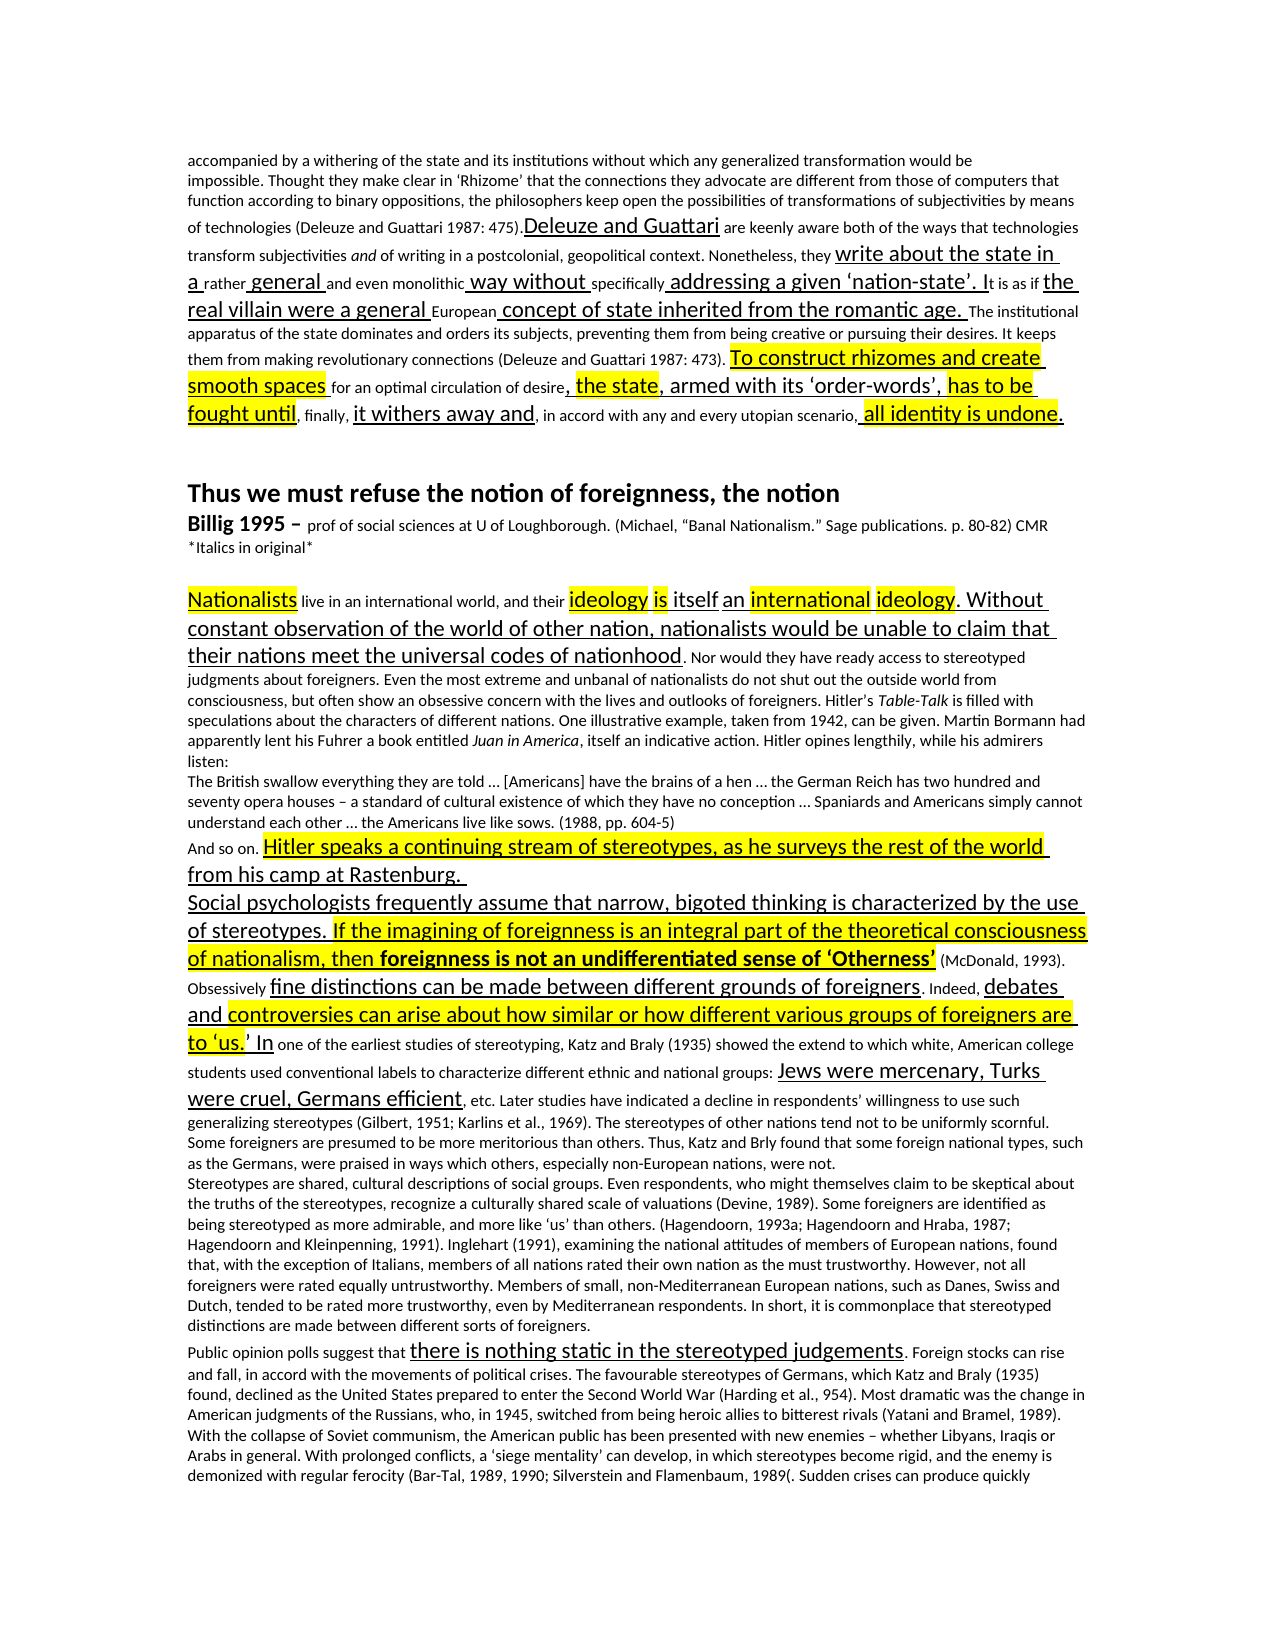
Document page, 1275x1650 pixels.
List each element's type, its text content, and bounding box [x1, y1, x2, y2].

text The British swallow everything they are told … [Americans] have the brains of a hen … the German Reich has two hundred and seventy opera houses – a standard of cultural existence of which they have no conception … Spaniards and Americans simply cannot understand each other … the Americans live like sows. (1988, pp. 604-5) [187, 771, 1087, 832]
text And so on. Hitler speaks a continuing stream of stereotypes, as he surveys the rest of the world from his camp at Rastenburg. [187, 832, 1087, 888]
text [187, 1336, 1087, 1486]
text Billig 1995 – prof of social sciences at U of Loughborough. (Michael, “Banal Nationalism.” Sage publications. p. 80-82) CMR *Italics in original* [187, 509, 1087, 558]
subtitle Thus we must refuse the notion of foreignness, the notion [187, 476, 1087, 509]
text Social psychologists frequently assume that narrow, bigoted thinking is characterized by the use of stereotypes. If the imagining of foreignness is an integral part of the theoretical consciousness of nationalism, then foreignness is not an undifferentiated sense of ‘Otherness’ (McDonald, 1993). Obsessively fine distinctions can be made between different grounds of foreigners. Indeed, debates and controversies can arise about how similar or how different various groups of foreigners are to ‘us.’ In one of the earliest studies of stereotyping, Katz and Braly (1935) showed the extend to which white, American college students used conventional labels to characterize different ethnic and national groups: Jews were mercenary, Turks were cruel, Germans efficient, etc. Later studies have indicated a decline in respondents’ willingness to use such generalizing stereotypes (Gilbert, 1951; Karlins et al., 1969). The stereotypes of other nations tend not to be uniformly scornful. Some foreigners are presumed to be more meritorious than others. Thus, Katz and Brly found that some foreign national types, such as the Germans, were praised in ways which others, especially non-European nations, were not. [187, 944, 1087, 1173]
text Stereotypes are shared, cultural descriptions of social groups. Even respondents, who might themselves claim to be skeptical about the truths of the stereotypes, recognize a culturally shared scale of valuations (Devine, 1989). Some foreigners are identified as being stereotyped as more admirable, and more like ‘us’ than others. (Hagendoorn, 1993a; Hagendoorn and Hraba, 1987; Hagendoorn and Kleinpenning, 1991). Inglehart (1991), examining the national attitudes of members of European nations, found that, with the exception of Italians, members of all nations rated their own nation as the must trustworthy. However, not all foreigners were rated equally untrustworthy. Members of small, non-Mediterranean European nations, such as Danes, Swiss and Dutch, tended to be rated more trustworthy, even by Mediterranean respondents. In short, it is commonplace that stereotyped distinctions are made between different sorts of foreigners. [187, 1173, 1087, 1336]
text Nationalists live in an international world, and their ideology is itself an international ideology. Without constant observation of the world of other nation, nationalists would be unable to claim that their nations meet the universal codes of nationhood. Nor would they have ready access to stereotyped judgments about foreigners. Even the most extreme and unbanal of nationalists do not shut out the outside world from consciousness, but often show an obsessive concern with the lives and outlooks of foreigners. Hitler’s Table-Talk is filled with speculations about the characters of different nations. One illustrative example, taken from 1942, can be given. Martin Bormann had apparently lent his Fuhrer a book entitled Juan in America, itself an indicative action. Hitler opines lengthily, while his admirers listen: [187, 586, 1087, 771]
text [187, 150, 1087, 427]
